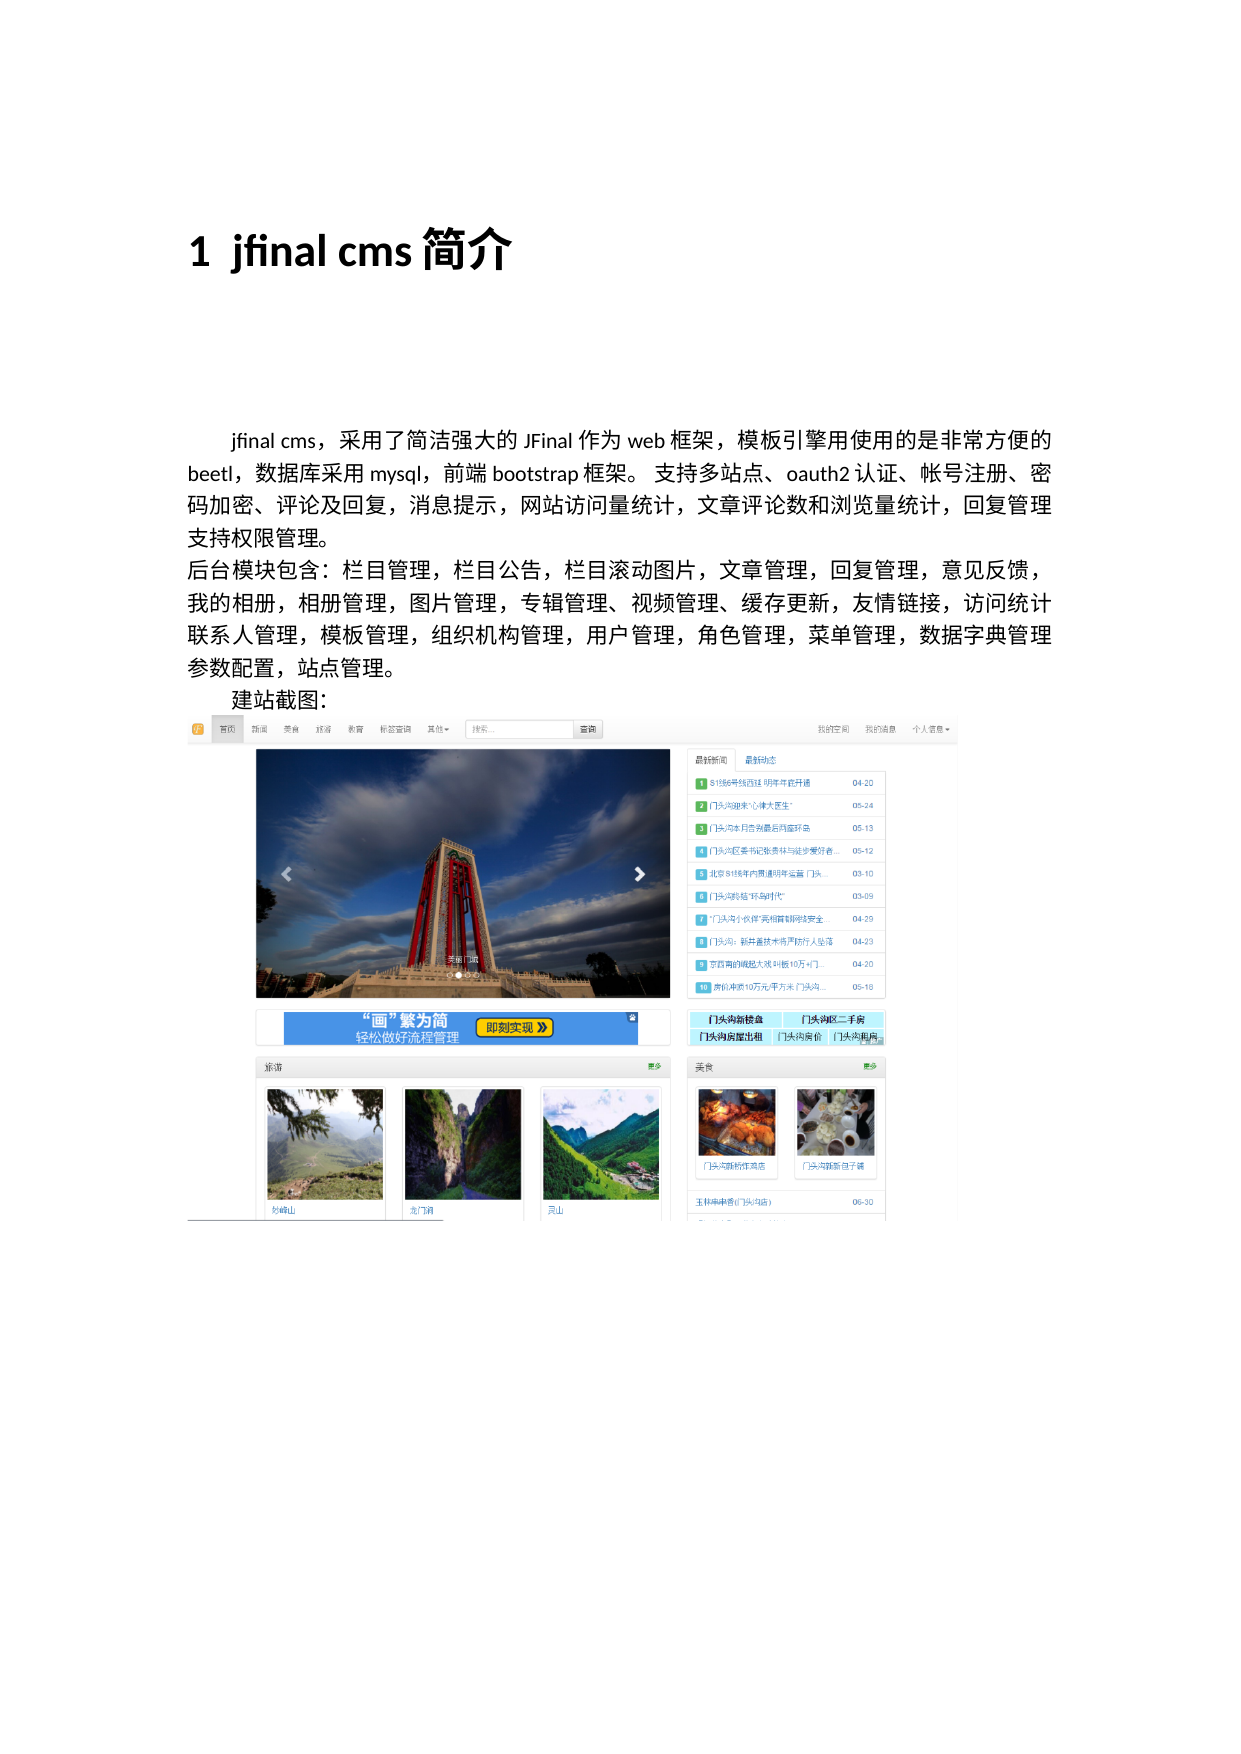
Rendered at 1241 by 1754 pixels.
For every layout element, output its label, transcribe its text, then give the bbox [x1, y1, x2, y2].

picture [187, 715, 958, 1221]
text 建站截图： [187, 683, 1053, 715]
text jfinal cms，采用了简洁强大的JFinal作为web框架，模板引擎用使用的是非常方便的beetl，数据库采用mysql，前端bootstrap框架。 支持多站点、oauth2认证、帐号注册、密码加密、评论及回复，消息提示，网站访问量统计，文章评论数和浏览量统计，回复管理，支持权限管理。 [187, 423, 1053, 553]
subtitle jfinal cms简介 [187, 197, 1053, 295]
text 后台模块包含：栏目管理，栏目公告，栏目滚动图片，文章管理，回复管理，意见反馈，我的相册，相册管理，图片管理，专辑管理、视频管理、缓存更新，友情链接，访问统计，联系人管理，模板管理，组织机构管理，用户管理，角色管理，菜单管理，数据字典管理，参数配置，站点管理。 [187, 553, 1053, 683]
